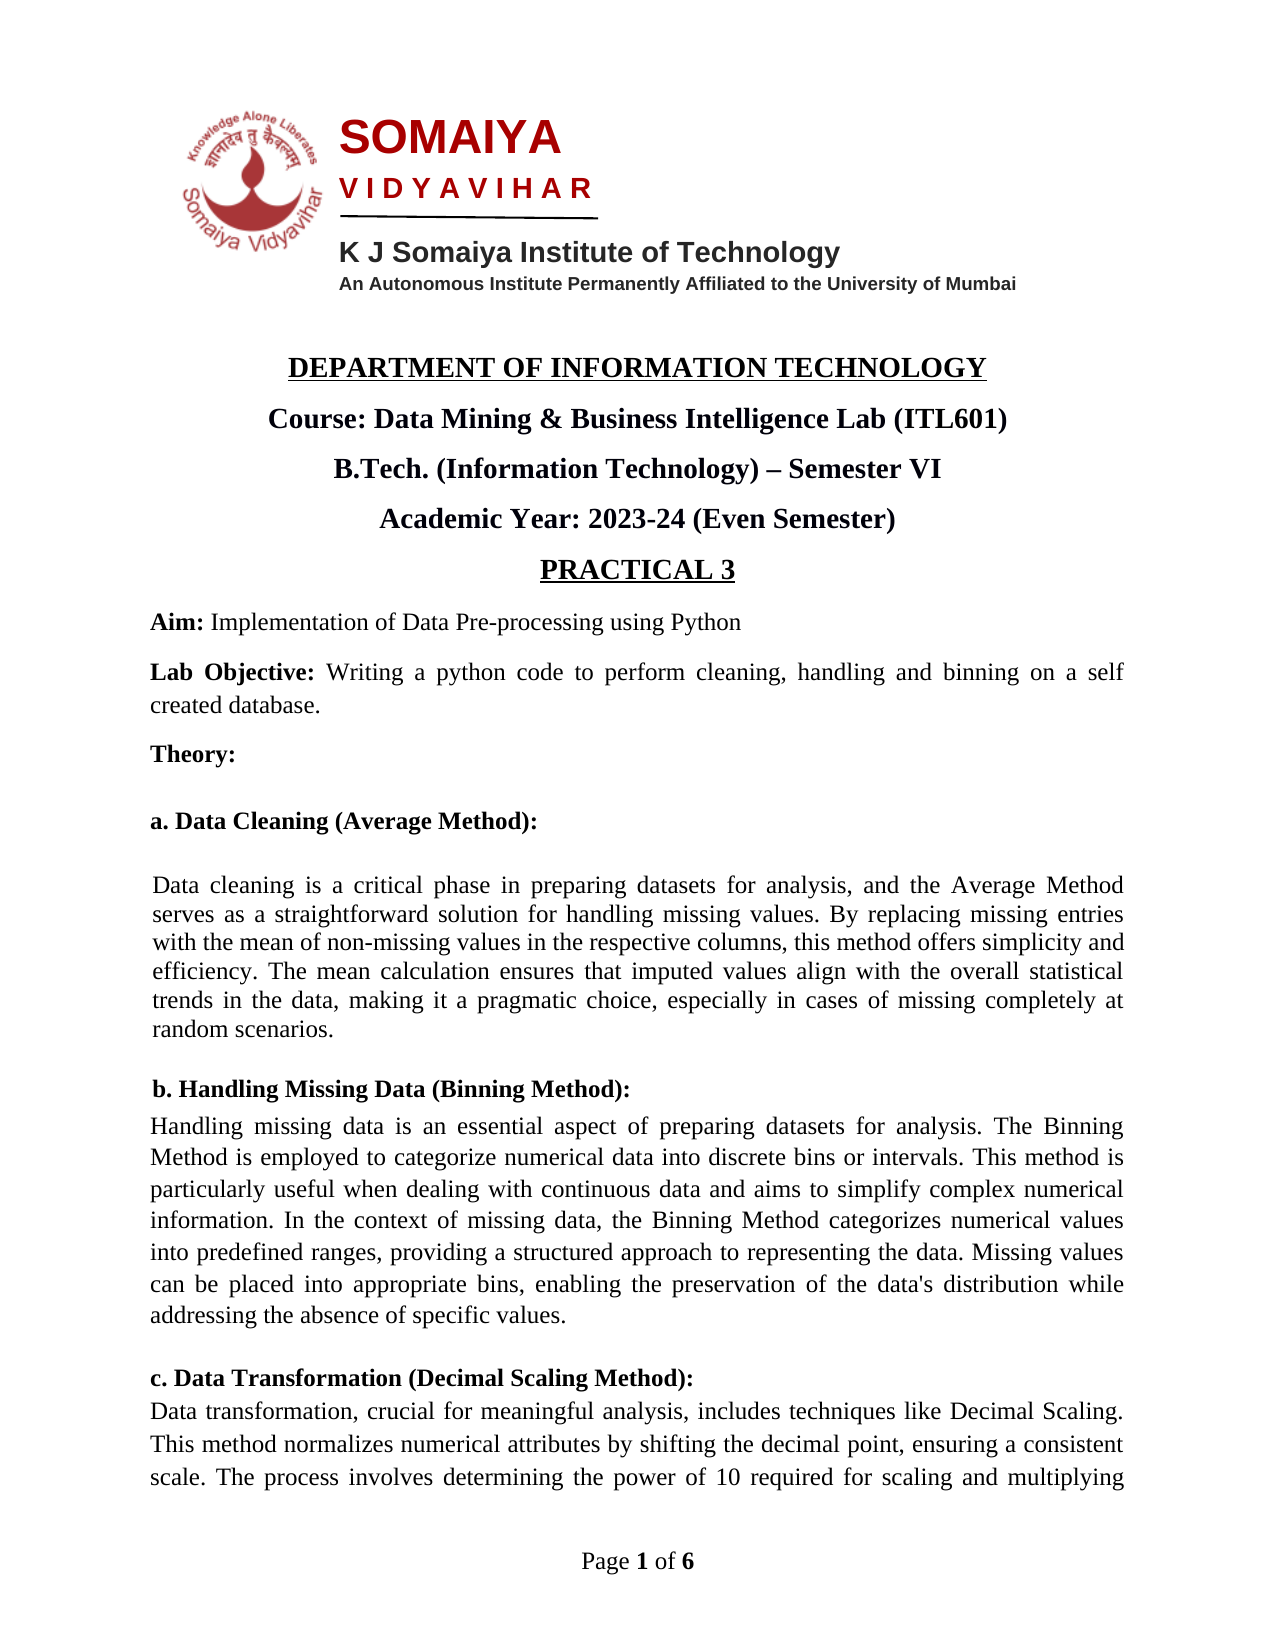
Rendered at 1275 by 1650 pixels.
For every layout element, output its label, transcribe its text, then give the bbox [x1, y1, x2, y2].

text Lab Objective: Writing a python code to perform cleaning, handling and binning on a self created database. [150, 657, 1125, 718]
text DEPARTMENT OF INFORMATION TECHNOLOGY [150, 351, 1125, 384]
text a. Data Cleaning (Average Method): [150, 806, 1125, 834]
text b. Handling Missing Data (Binning Method): [152, 1074, 1125, 1102]
text Handling missing data is an essential aspect of preparing datasets for analysis. The Binning Method is employed to categorize numerical data into discrete bins or intervals. This method is particularly useful when dealing with continuous data and aims to simplify complex numerical information. In the context of missing data, the Binning Method categorizes numerical values into predefined ranges, providing a structured approach to representing the data. Missing values can be placed into appropriate bins, enabling the preservation of the data's distribution while addressing the absence of specific values. [150, 1111, 1125, 1329]
text B.Tech. (Information Technology) – Semester VI [150, 451, 1125, 485]
text PRACTICAL 3 [150, 552, 1125, 585]
text Theory: [150, 739, 1125, 768]
text c. Data Transformation (Decimal Scaling Method): [150, 1363, 1125, 1392]
text Academic Year: 2023-24 (Even Semester) [150, 501, 1125, 535]
picture [176, 108, 328, 256]
text Aim: Implementation of Data Pre-processing using Python [150, 607, 1125, 636]
text Data cleaning is a critical phase in preparing datasets for analysis, and the Average Method serves as a straightforward solution for handling missing values. By replacing missing entries with the mean of non-missing values in the respective columns, this method offers simplicity and efficiency. The mean calculation ensures that imputed values align with the overall statistical trends in the data, making it a pragmatic choice, especially in cases of missing completely at random scenarios. [152, 870, 1125, 1042]
text Course: Data Mining & Business Intelligence Lab (ITL601) [150, 401, 1125, 434]
